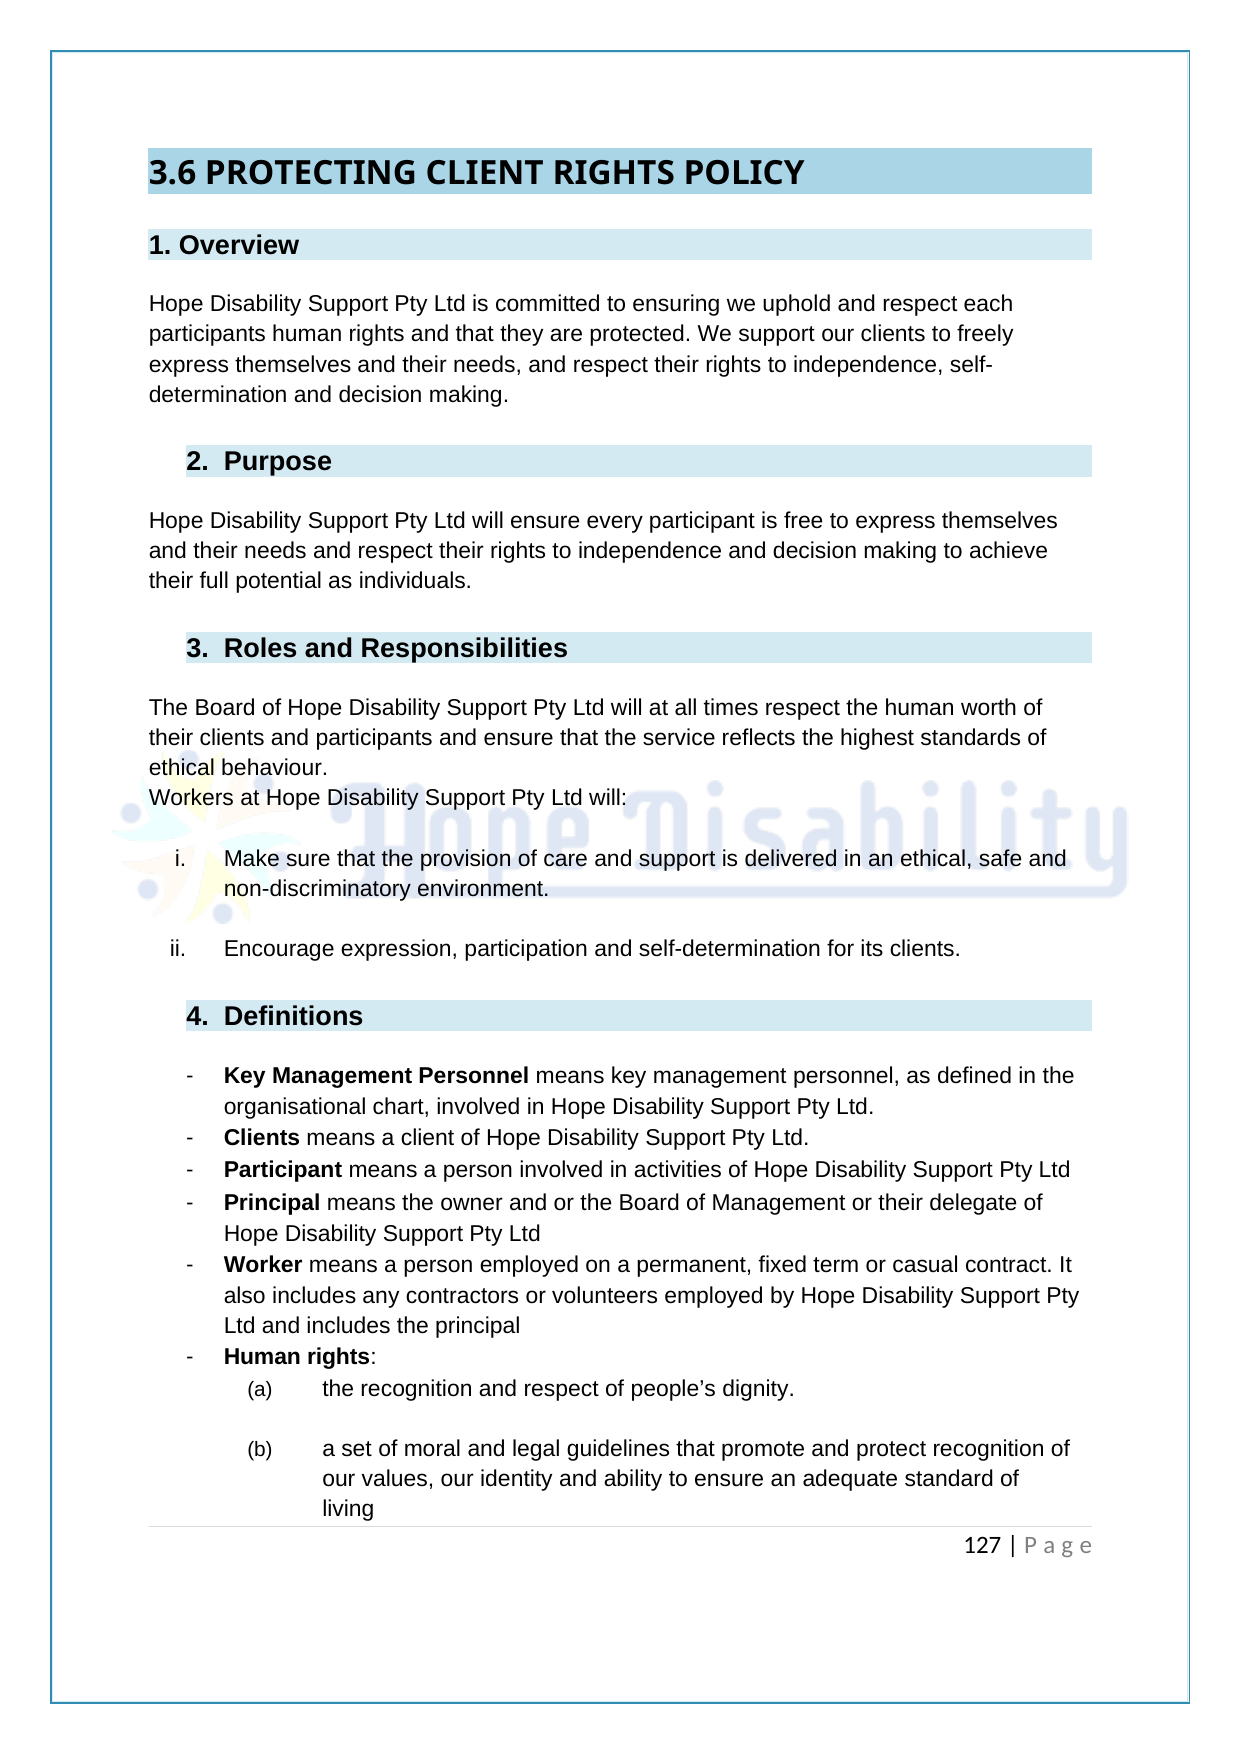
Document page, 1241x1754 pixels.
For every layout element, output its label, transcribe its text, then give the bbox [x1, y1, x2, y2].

list Key Management Personnel means key management personnel, as defined in the organisational chart, involved in Hope Disability Support Pty Ltd. [186, 1061, 1092, 1119]
list Make sure that the provision of care and support is delivered in an ethical, safe and non-discriminatory environment. [186, 845, 1092, 901]
list Participant means a person involved in activities of Hope Disability Support Pty Ltd [186, 1156, 1092, 1184]
list Encourage expression, participation and self-determination for its clients. [186, 935, 1092, 962]
subtitle Purpose [186, 445, 1092, 477]
list Clients means a client of Hope Disability Support Pty Ltd. [186, 1123, 1092, 1151]
subtitle Roles and Responsibilities [186, 632, 1092, 663]
list Human rights: [186, 1342, 1075, 1370]
list Principal means the owner and or the Board of Management or their delegate of Hope Disability Support Pty Ltd [186, 1188, 1092, 1246]
text Hope Disability Support Pty Ltd is committed to ensuring we uphold and respect each participants human rights and that they are protected. We support our clients to freely express themselves and their needs, and respect their rights to independence, self-determination and decision making. [148, 290, 1075, 407]
text Workers at Hope Disability Support Pty Ltd will: [148, 784, 1092, 811]
subtitle 1. Overview [148, 229, 1092, 260]
list Worker means a person employed on a permanent, fixed term or casual contract. It also includes any contractors or volunteers employed by Hope Disability Support Pty Ltd and includes the principal [186, 1250, 1092, 1338]
text Hope Disability Support Pty Ltd will ensure every participant is free to express themselves and their needs and respect their rights to independence and decision making to achieve their full potential as individuals. [148, 507, 1092, 594]
list the recognition and respect of people’s dignity. [247, 1374, 1092, 1401]
list a set of moral and legal guidelines that promote and protect recognition of our values, our identity and ability to ensure an adequate standard of living [247, 1435, 1074, 1522]
subtitle Definitions [186, 1000, 1092, 1031]
text The Board of Hope Disability Support Pty Ltd will at all times respect the human worth of their clients and participants and ensure that the service reflects the highest standards of ethical behaviour. [148, 694, 1092, 780]
text 3.6 PROTECTING CLIENT RIGHTS POLICY [148, 148, 1092, 194]
